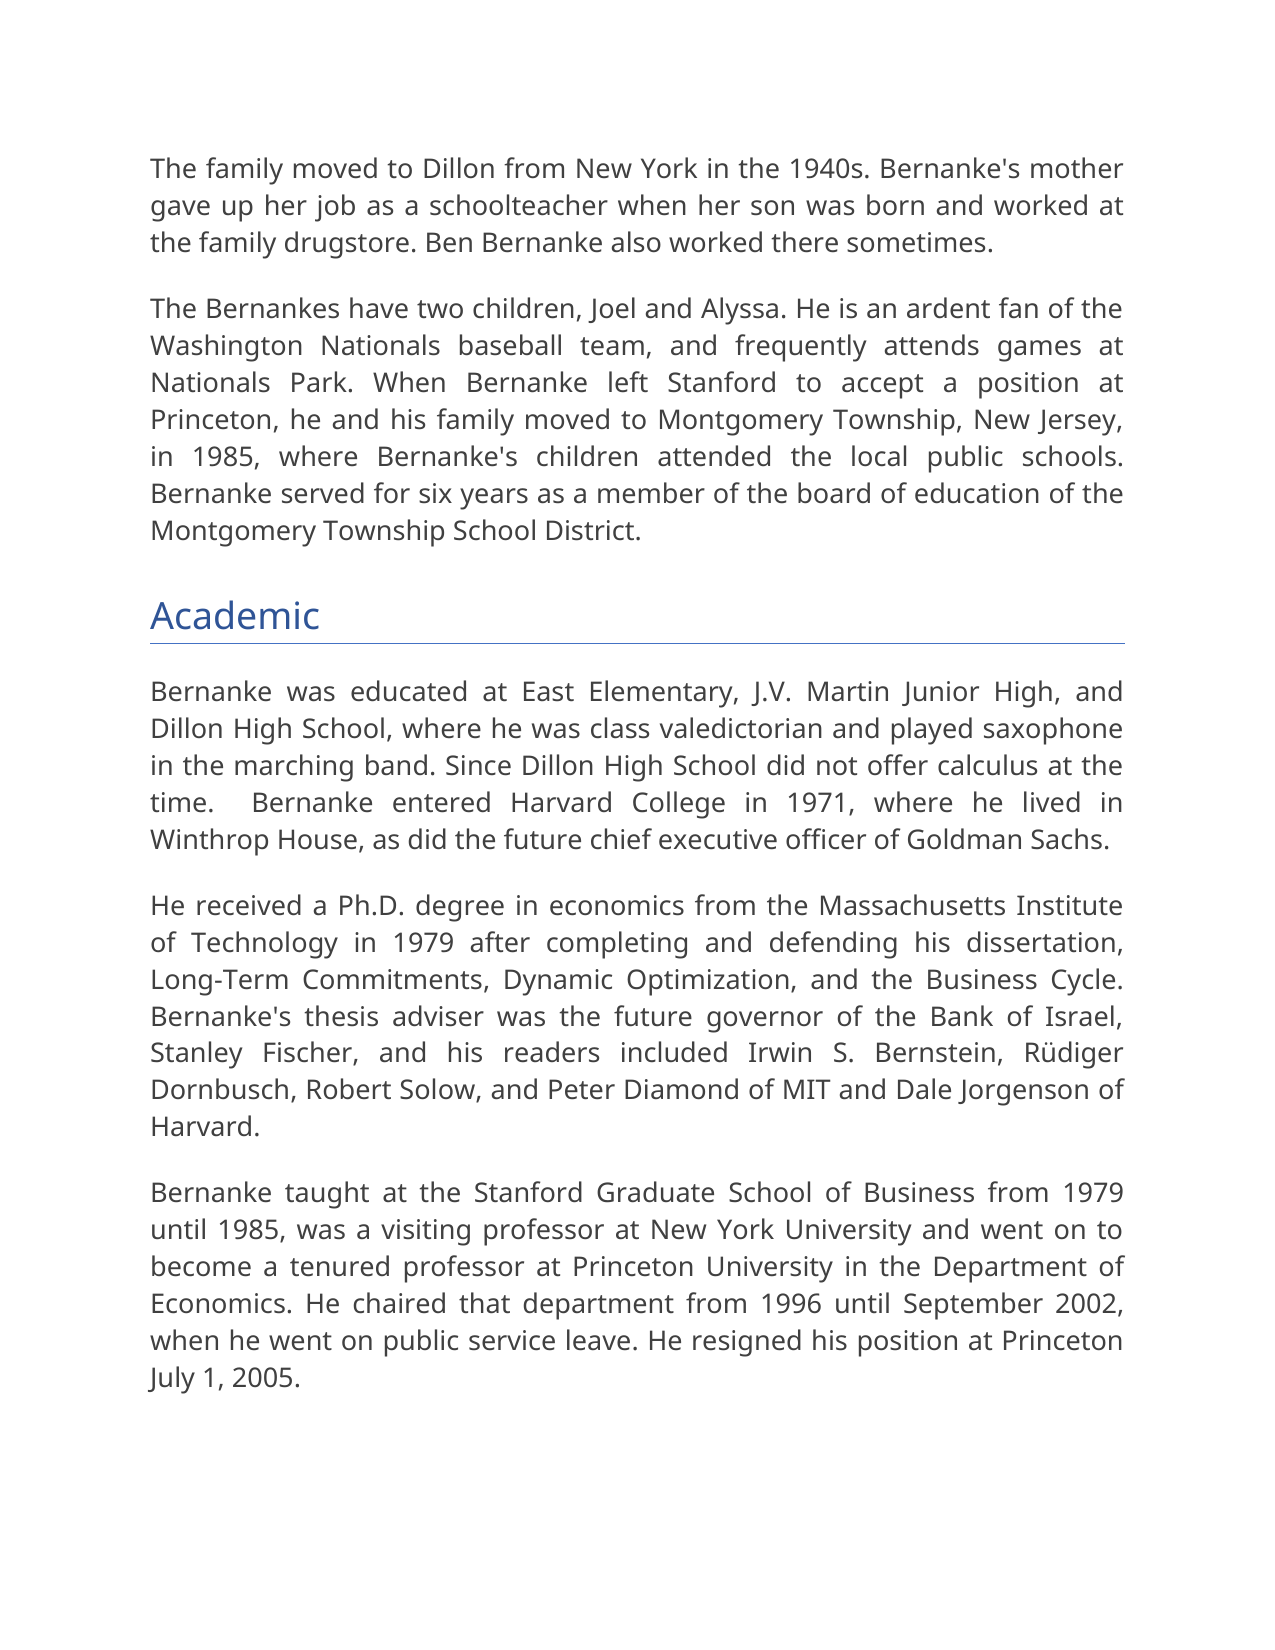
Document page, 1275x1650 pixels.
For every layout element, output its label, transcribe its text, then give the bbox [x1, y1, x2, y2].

text The Bernankes have two children, Joel and Alyssa. He is an ardent fan of the Washington Nationals baseball team, and frequently attends games at Nationals Park. When Bernanke left Stanford to accept a position at Princeton, he and his family moved to Montgomery Township, New Jersey, in 1985, where Bernanke's children attended the local public schools. Bernanke served for six years as a member of the board of education of the Montgomery Township School District. [150, 290, 1125, 548]
text He received a Ph.D. degree in economics from the Massachusetts Institute of Technology in 1979 after completing and defending his dissertation, Long-Term Commitments, Dynamic Optimization, and the Business Cycle. Bernanke's thesis adviser was the future governor of the Bank of Israel, Stanley Fischer, and his readers included Irwin S. Bernstein, Rüdiger Dornbusch, Robert Solow, and Peter Diamond of MIT and Dale Jorgenson of Harvard. [150, 886, 1125, 1144]
text Bernanke was educated at East Elementary, J.V. Martin Junior High, and Dillon High School, where he was class valedictorian and played saxophone in the marching band. Since Dillon High School did not offer calculus at the time. Bernanke entered Harvard College in 1971, where he lived in Winthrop House, as did the future chief executive officer of Goldman Sachs. [150, 673, 1125, 857]
text The family moved to Dillon from New York in the 1940s. Bernanke's mother gave up her job as a schoolteacher when her son was born and worked at the family drugstore. Ben Bernanke also worked there sometimes. [150, 150, 1125, 261]
text Bernanke taught at the Stanford Graduate School of Business from 1979 until 1985, was a visiting professor at New York University and went on to become a tenured professor at Princeton University in the Department of Economics. He chaired that department from 1996 until September 2002, when he went on public service leave. He resigned his position at Princeton July 1, 2005. [150, 1174, 1125, 1395]
subtitle Academic [150, 589, 1125, 643]
